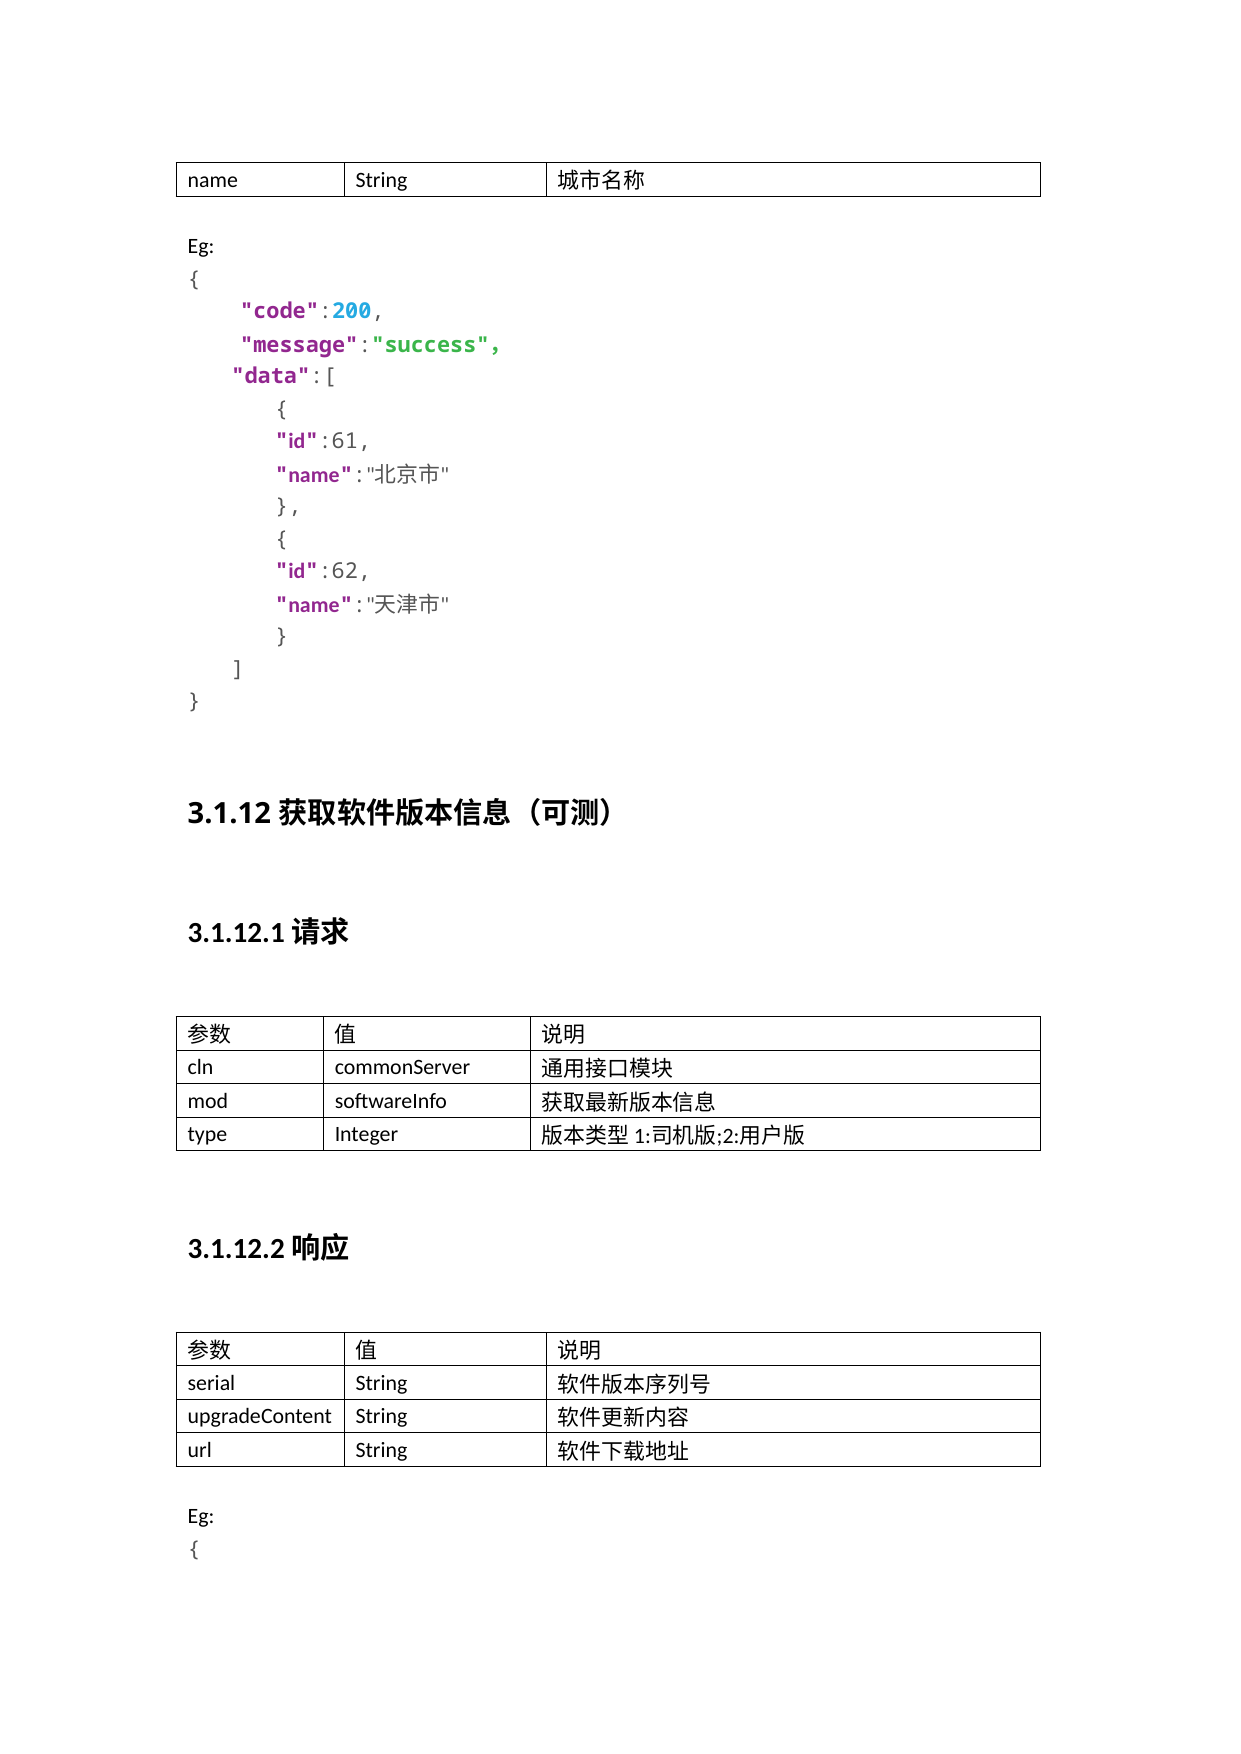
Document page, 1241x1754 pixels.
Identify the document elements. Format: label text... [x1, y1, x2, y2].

text "id":62, [187, 554, 1053, 587]
table_cell upgradeContent [177, 1400, 344, 1432]
subtitle 3.1.12 获取软件版本信息（可测） [187, 778, 1053, 843]
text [187, 1532, 1053, 1564]
subtitle 3.1.12.1 请求 [187, 897, 1053, 962]
table_header 值 [345, 1333, 546, 1365]
text Eg: [187, 229, 1053, 262]
table_cell 城市名称 [547, 163, 1040, 196]
text "name":"北京市" [187, 457, 1053, 489]
table_header 说明 [531, 1017, 1040, 1049]
subtitle 3.1.12.2 响应 [187, 1213, 1053, 1278]
text "id":61, [187, 424, 1053, 457]
text { [231, 392, 1053, 424]
text Eg: [187, 1499, 1053, 1532]
text } [187, 619, 1053, 652]
table_cell String [345, 1400, 546, 1432]
table_cell 版本类型 1:司机版;2:用户版 [531, 1118, 1040, 1150]
table_cell 软件更新内容 [547, 1400, 1040, 1432]
table_cell url [177, 1433, 344, 1466]
table_cell commonServer [324, 1051, 530, 1083]
table_cell String [345, 163, 546, 196]
table_cell name [177, 163, 344, 196]
table_cell String [345, 1366, 546, 1399]
table_cell softwareInfo [324, 1084, 530, 1117]
table_header 参数 [177, 1333, 344, 1365]
table_cell 软件下载地址 [547, 1433, 1040, 1466]
text "data":[ [187, 359, 1053, 392]
table_cell 通用接口模块 [531, 1051, 1040, 1083]
table_cell Integer [324, 1118, 530, 1150]
table_cell type [177, 1118, 323, 1150]
table_cell mod [177, 1084, 323, 1117]
table_header 说明 [547, 1333, 1040, 1365]
text "name":"天津市" [187, 587, 1053, 619]
table_cell 软件版本序列号 [547, 1366, 1040, 1399]
table_cell String [345, 1433, 546, 1466]
table_header 参数 [177, 1017, 323, 1049]
table_cell cln [177, 1051, 323, 1083]
table_header 值 [324, 1017, 530, 1049]
table_cell serial [177, 1366, 344, 1399]
table_cell 获取最新版本信息 [531, 1084, 1040, 1117]
text }, [187, 489, 1053, 522]
text { "code":200, "message":"success"， [187, 262, 1053, 359]
text ] } [187, 652, 1053, 717]
text { [231, 522, 1053, 554]
